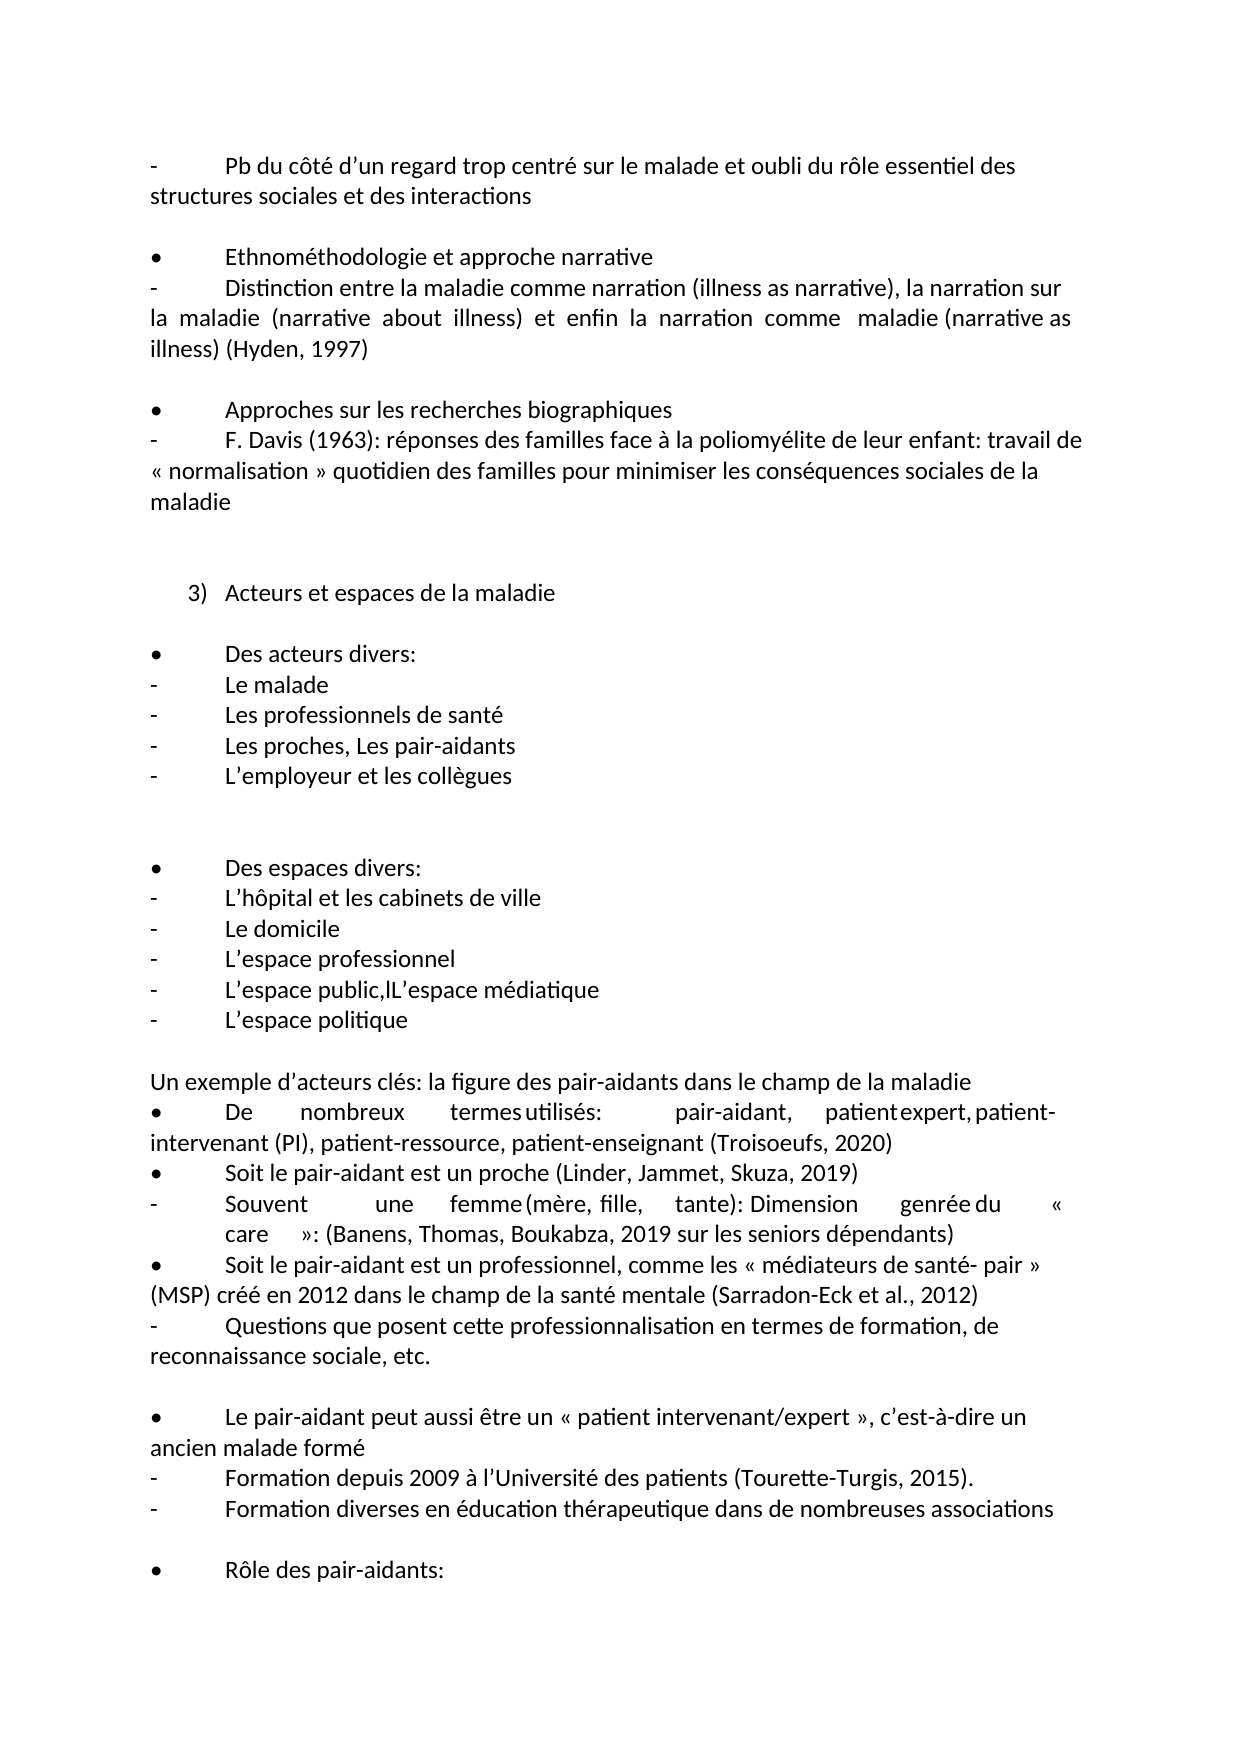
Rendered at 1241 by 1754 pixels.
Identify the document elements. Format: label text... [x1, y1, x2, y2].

text • Des acteurs divers: [150, 638, 1090, 669]
text - L’espace public,lL’espace médiatique [150, 974, 1090, 1004]
text - Les professionnels de santé [150, 699, 1090, 730]
text - L’employeur et les collègues [150, 760, 1090, 791]
text - L’hôpital et les cabinets de ville [150, 882, 1090, 913]
text - L’espace politique [150, 1004, 1090, 1035]
text Un exemple d’acteurs clés: la figure des pair-aidants dans le champ de la maladie [150, 1066, 1090, 1096]
text - L’espace professionnel [150, 943, 1090, 974]
text • De nombreux termes utilisés: pair-aidant, patient expert, patient- intervenant (PI), patient-ressource, patient-enseignant (Troisoeufs, 2020) [150, 1096, 1090, 1157]
text - Le malade [150, 669, 1090, 699]
text - Le domicile [150, 913, 1090, 943]
text • Des espaces divers: [150, 852, 1090, 882]
text • Soit le pair-aidant est un proche (Linder, Jammet, Skuza, 2019) [150, 1157, 1090, 1188]
text - Formation diverses en éducation thérapeutique dans de nombreuses associations [150, 1493, 1090, 1523]
text - Les proches, Les pair-aidants [150, 730, 1090, 760]
text • Rôle des pair-aidants: [150, 1554, 1090, 1584]
list Acteurs et espaces de la maladie [187, 577, 1090, 608]
text • Ethnométhodologie et approche narrative [150, 242, 1090, 272]
text - Questions que posent cette professionnalisation en termes de formation, de reconnaissance sociale, etc. [150, 1310, 1090, 1371]
text - Formation depuis 2009 à l’Université des patients (Tourette-Turgis, 2015). [150, 1462, 1090, 1493]
text - Souvent une femme (mère, fille, tante): Dimension genrée du « care »: (Banens, Thomas, Boukabza, 2019 sur les seniors dépendants) [150, 1188, 1090, 1249]
text • Soit le pair-aidant est un professionnel, comme les « médiateurs de santé- pair » (MSP) créé en 2012 dans le champ de la santé mentale (Sarradon-Eck et al., 2012) [150, 1249, 1090, 1310]
text - Pb du côté d’un regard trop centré sur le malade et oubli du rôle essentiel des structures sociales et des interactions [150, 150, 1090, 211]
text - F. Davis (1963): réponses des familles face à la poliomyélite de leur enfant: travail de « normalisation » quotidien des familles pour minimiser les conséquences sociales de la maladie [150, 425, 1090, 516]
text - Distinction entre la maladie comme narration (illness as narrative), la narration sur la maladie (narrative about illness) et enfin la narration comme maladie (narrative as illness) (Hyden, 1997) [150, 272, 1090, 364]
text • Approches sur les recherches biographiques [150, 394, 1090, 425]
text • Le pair-aidant peut aussi être un « patient intervenant/expert », c’est-à-dire un ancien malade formé [150, 1401, 1090, 1462]
